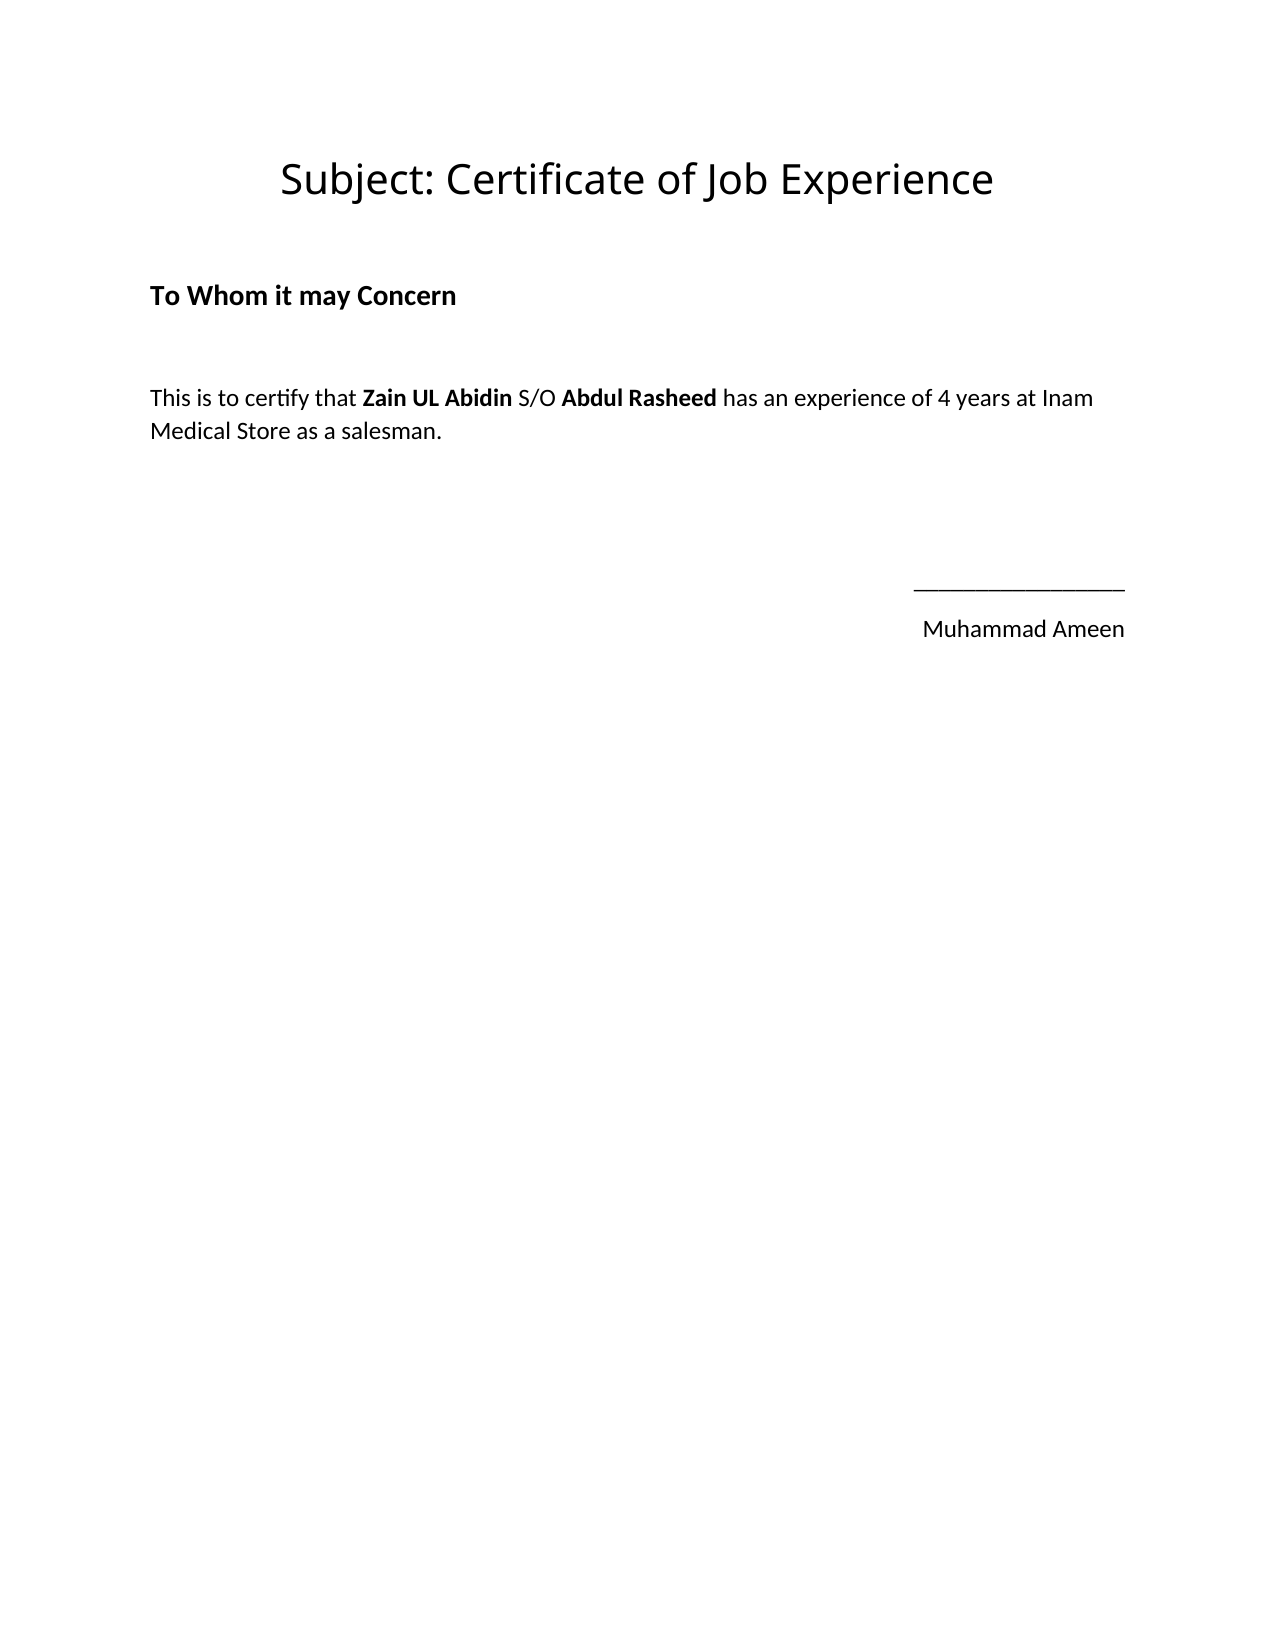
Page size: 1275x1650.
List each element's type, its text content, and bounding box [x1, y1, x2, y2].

text _________________ [150, 564, 1125, 594]
text To Whom it may Concern [150, 277, 1125, 313]
text Subject: Certificate of Job Experience [150, 150, 1125, 207]
text Muhammad Ameen [150, 613, 1125, 644]
text This is to certify that Zain UL Abidin S/O Abdul Rasheed has an experience of 4 years at Inam Medical Store as a salesman. [150, 382, 1125, 446]
